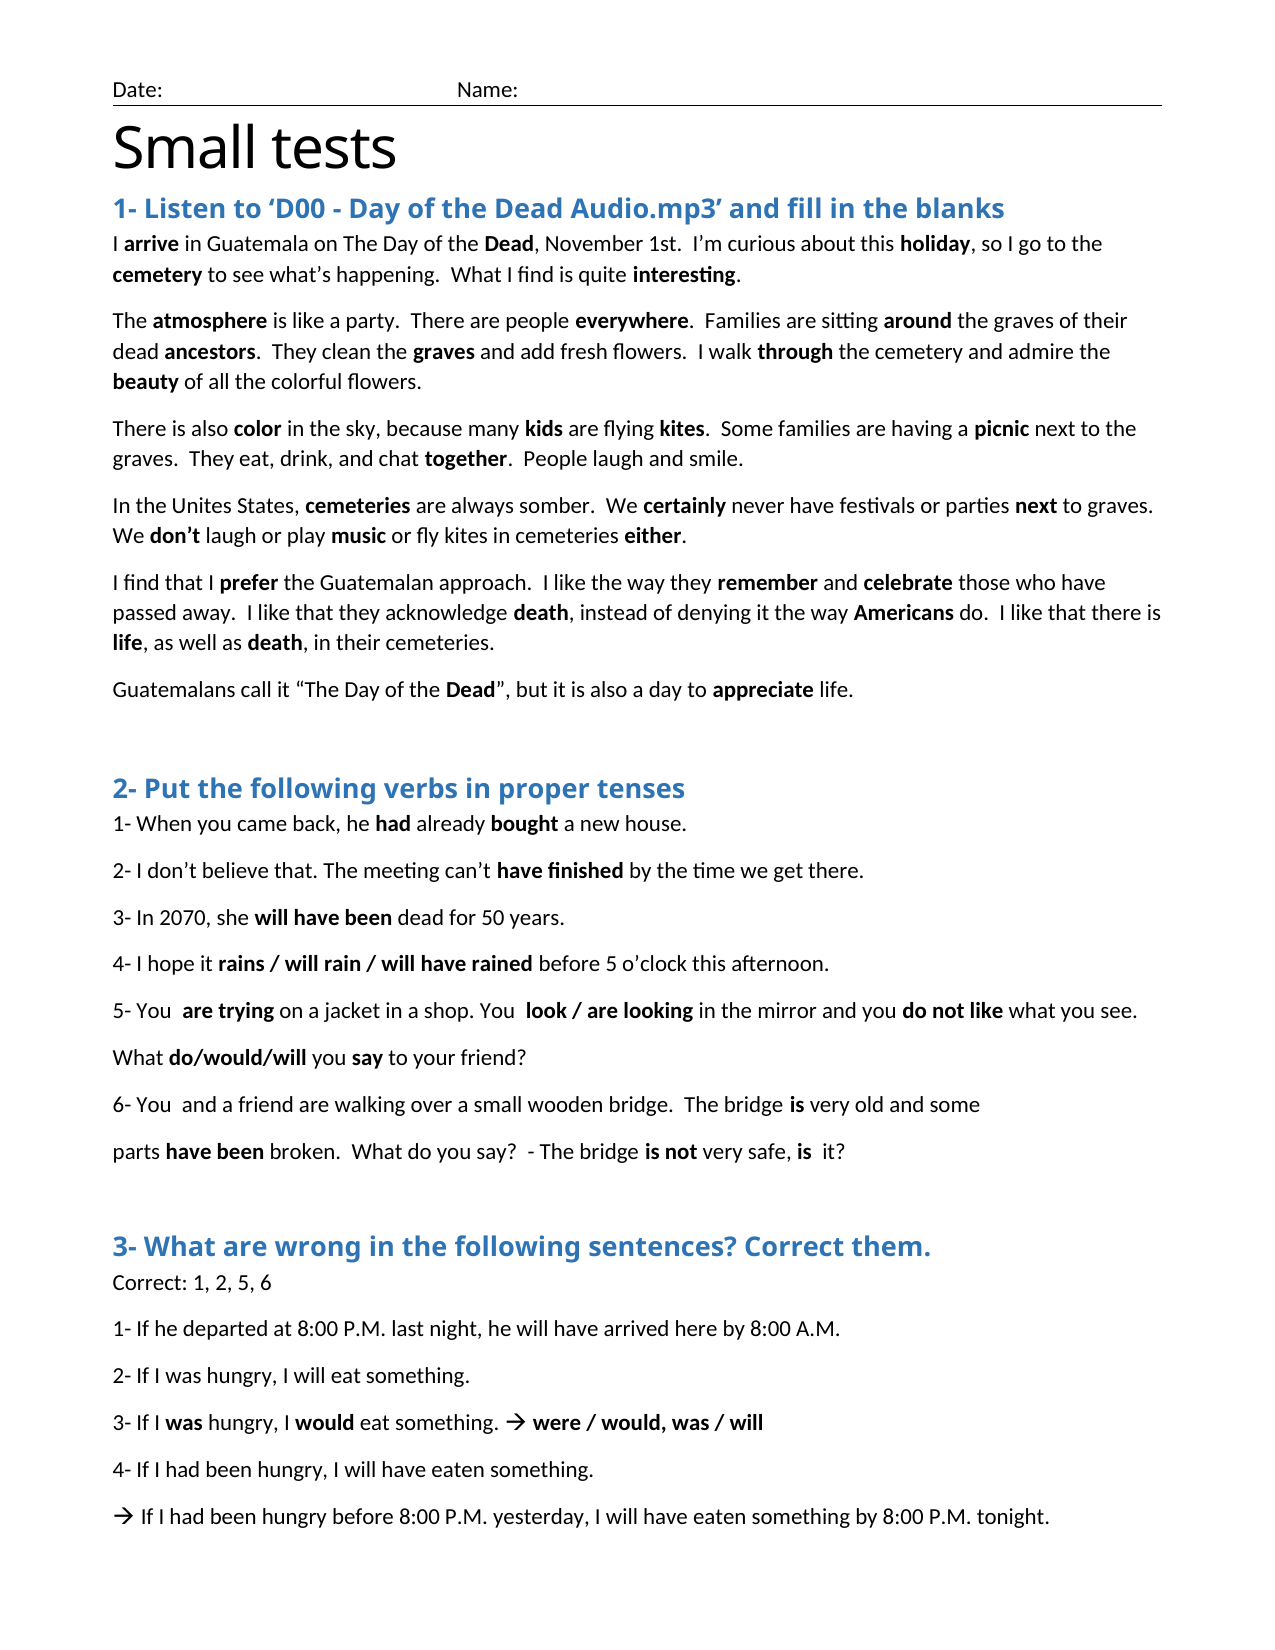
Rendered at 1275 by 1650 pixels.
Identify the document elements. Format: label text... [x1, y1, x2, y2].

text Guatemalans call it “The Day of the Dead”, but it is also a day to appreciate life. [112, 675, 1162, 703]
text 2- If I was hungry, I will eat something. [112, 1361, 1162, 1389]
text What do/would/will you say to your friend? [112, 1043, 1162, 1071]
text 3- If I was hungry, I would eat something. were / would, was / will [112, 1408, 1162, 1436]
text Correct: 1, 2, 5, 6 [112, 1268, 1162, 1296]
text 2- I don’t believe that. The meeting can’t have finished by the time we get there. [112, 856, 1162, 884]
subtitle 2- Put the following verbs in proper tenses [112, 769, 1162, 806]
text If I had been hungry before 8:00 P.M. yesterday, I will have eaten something by 8:00 P.M. tonight. [112, 1502, 1162, 1530]
text 4- If I had been hungry, I will have eaten something. [112, 1455, 1162, 1483]
text There is also color in the sky, because many kids are flying kites. Some families are having a picnic next to the graves. They eat, drink, and chat together. People laugh and smile. [112, 414, 1162, 472]
text In the Unites States, cemeteries are always somber. We certainly never have festivals or parties next to graves. We don’t laugh or play music or fly kites in cemeteries either. [112, 491, 1162, 549]
text 1- When you came back, he had already bought a new house. [112, 809, 1162, 837]
text 5- You are trying on a jacket in a shop. You look / are looking in the mirror and you do not like what you see. [112, 996, 1162, 1024]
text I find that I prefer the Guatemalan approach. I like the way they remember and celebrate those who have passed away. I like that they acknowledge death, instead of denying it the way Americans do. I like that there is life, as well as death, in their cemeteries. [112, 568, 1162, 657]
text 3- In 2070, she will have been dead for 50 years. [112, 903, 1162, 931]
text 4- I hope it rains / will rain / will have rained before 5 o’clock this afternoon. [112, 949, 1162, 978]
text The atmosphere is like a party. There are people everywhere. Families are sitting around the graves of their dead ancestors. They clean the graves and add fresh flowers. I walk through the cemetery and admire the beauty of all the colorful flowers. [112, 307, 1162, 395]
subtitle 1- Listen to ‘D00 - Day of the Dead Audio.mp3’ and fill in the blanks [112, 190, 1162, 227]
text 1- If he departed at 8:00 P.M. last night, he will have arrived here by 8:00 A.M. [112, 1314, 1162, 1343]
title Small tests [112, 106, 1162, 186]
subtitle 3- What are wrong in the following sentences? Correct them. [112, 1228, 1162, 1265]
text 6- You and a friend are walking over a small wooden bridge. The bridge is very old and some [112, 1090, 1162, 1118]
text I arrive in Guatemala on The Day of the Dead, November 1st. I’m curious about this holiday, so I go to the cemetery to see what’s happening. What I find is quite interesting. [112, 229, 1162, 288]
text parts have been broken. What do you say? - The bridge is not very safe, is it? [112, 1137, 1162, 1165]
